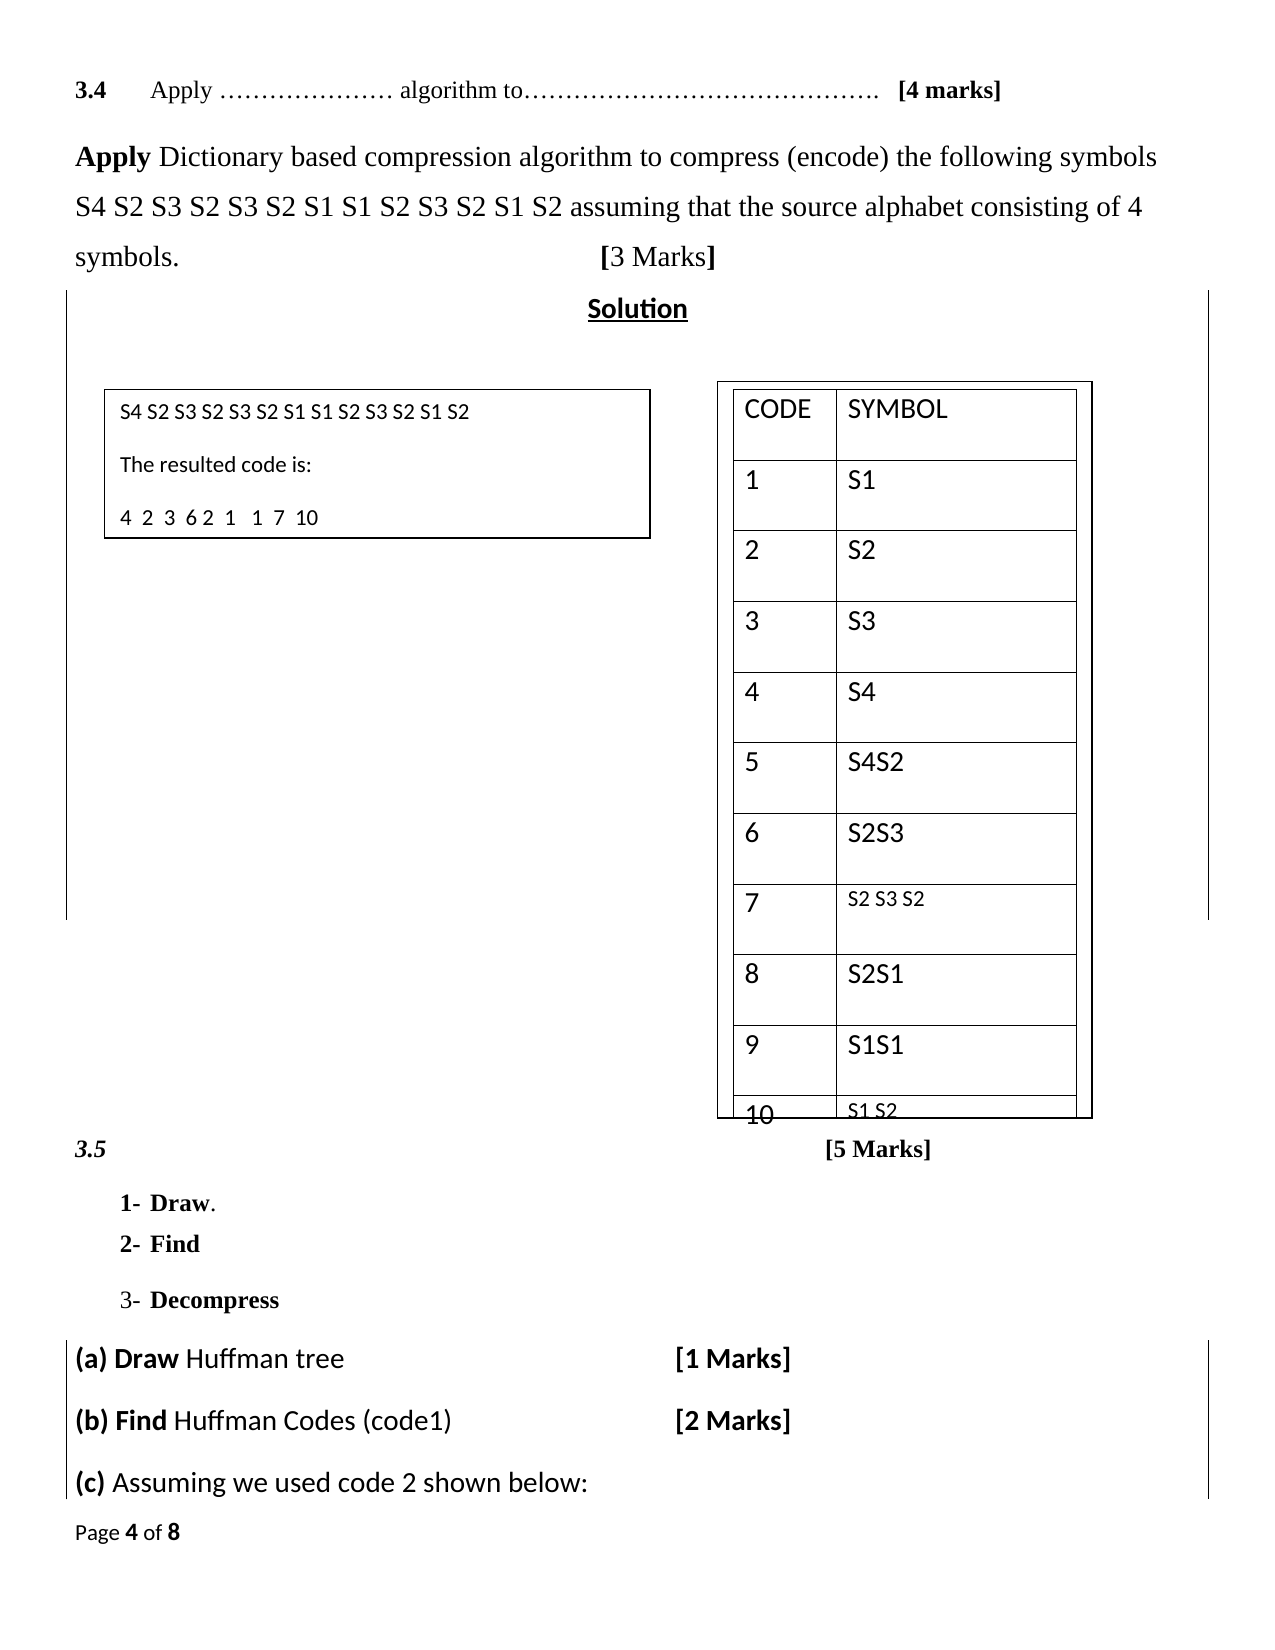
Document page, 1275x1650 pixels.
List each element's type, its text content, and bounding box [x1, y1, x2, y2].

text (c) Assuming we used code 2 shown below: [67, 1464, 1208, 1499]
list 1- Draw. [90, 1188, 1200, 1217]
text (a) Draw Huffman tree [1 Marks] [67, 1340, 1208, 1376]
text (b) Find Huffman Codes (code1) [2 Marks] [67, 1402, 1208, 1438]
text Apply Dictionary based compression algorithm to compress (encode) the following symbols S4 S2 S3 S2 S3 S2 S1 S1 S2 S3 S2 S1 S2 assuming that the source alphabet consisting of 4 symbols. [3 Marks] [75, 139, 1200, 273]
text Solution [67, 290, 1208, 326]
text 2- Find [104, 1229, 1200, 1258]
text 3- Decompress [104, 1285, 1200, 1313]
text 3.5 [5 Marks] [75, 1134, 1200, 1163]
text 3.4 Apply ………………… algorithm to……………………………………. [4 marks] [75, 75, 1200, 104]
